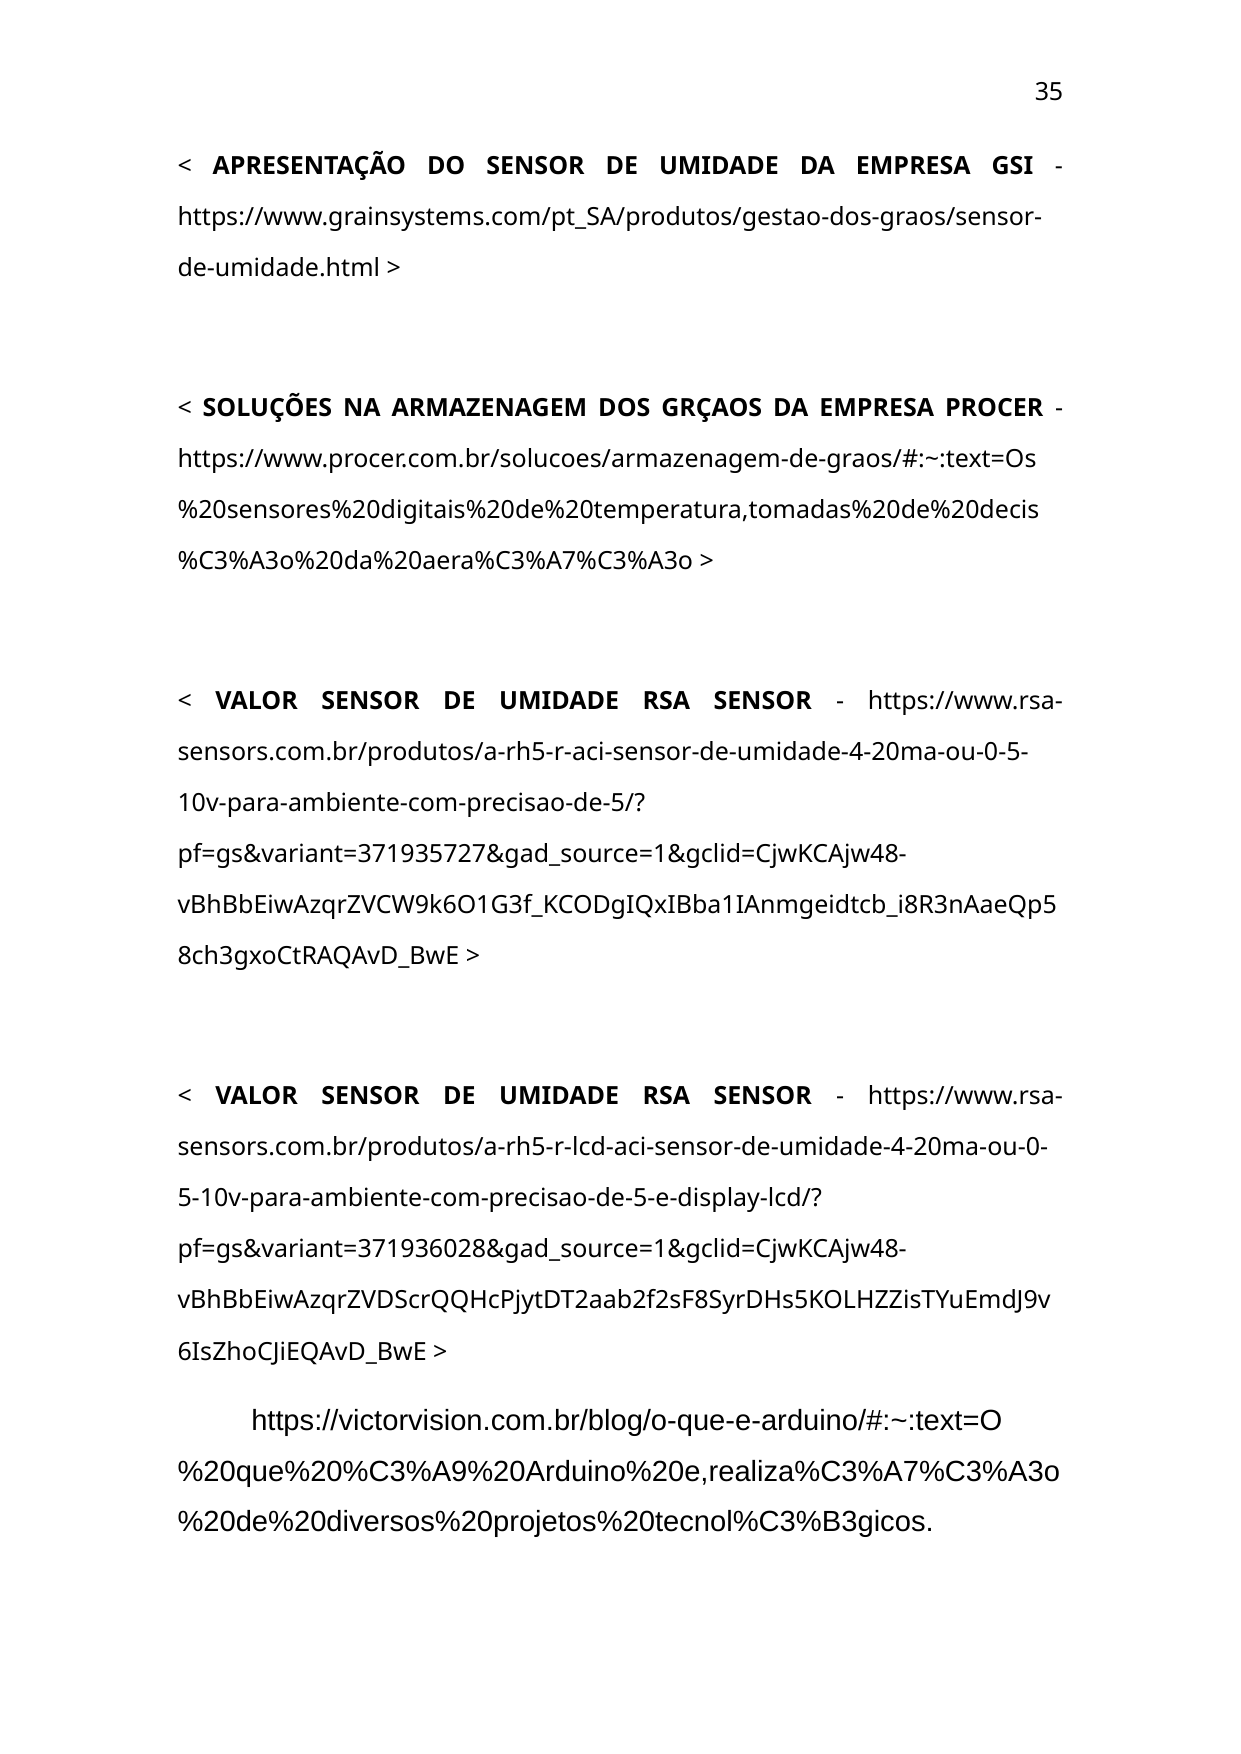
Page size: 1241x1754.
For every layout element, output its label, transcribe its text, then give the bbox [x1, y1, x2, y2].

text < APRESENTAÇÃO DO SENSOR DE UMIDADE DA EMPRESA GSI - https://www.grainsystems.com/pt_SA/produtos/gestao-dos-graos/sensor-de-umidade.html > [177, 148, 1063, 284]
text < SOLUÇÕES NA ARMAZENAGEM DOS GRÇAOS DA EMPRESA PROCER - https://www.procer.com.br/solucoes/armazenagem-de-graos/#:~:text=Os%20sensores%20digitais%20de%20temperatura,tomadas%20de%20decis%C3%A3o%20da%20aera%C3%A7%C3%A3o > [177, 390, 1063, 577]
text https://victorvision.com.br/blog/o-que-e-arduino/#:~:text=O%20que%20%C3%A9%20Arduino%20e,realiza%C3%A7%C3%A3o%20de%20diversos%20projetos%20tecnol%C3%B3gicos. [177, 1403, 1063, 1537]
text < VALOR SENSOR DE UMIDADE RSA SENSOR - https://www.rsa-sensors.com.br/produtos/a-rh5-r-aci-sensor-de-umidade-4-20ma-ou-0-5-10v-para-ambiente-com-precisao-de-5/?pf=gs&variant=371935727&gad_source=1&gclid=CjwKCAjw48-vBhBbEiwAzqrZVCW9k6O1G3f_KCODgIQxIBba1IAnmgeidtcb_i8R3nAaeQp58ch3gxoCtRAQAvD_BwE > [177, 683, 1063, 972]
text < VALOR SENSOR DE UMIDADE RSA SENSOR - https://www.rsa-sensors.com.br/produtos/a-rh5-r-lcd-aci-sensor-de-umidade-4-20ma-ou-0-5-10v-para-ambiente-com-precisao-de-5-e-display-lcd/?pf=gs&variant=371936028&gad_source=1&gclid=CjwKCAjw48-vBhBbEiwAzqrZVDScrQQHcPjytDT2aab2f2sF8SyrDHs5KOLHZZisTYuEmdJ9v6IsZhoCJiEQAvD_BwE > [177, 1078, 1063, 1367]
